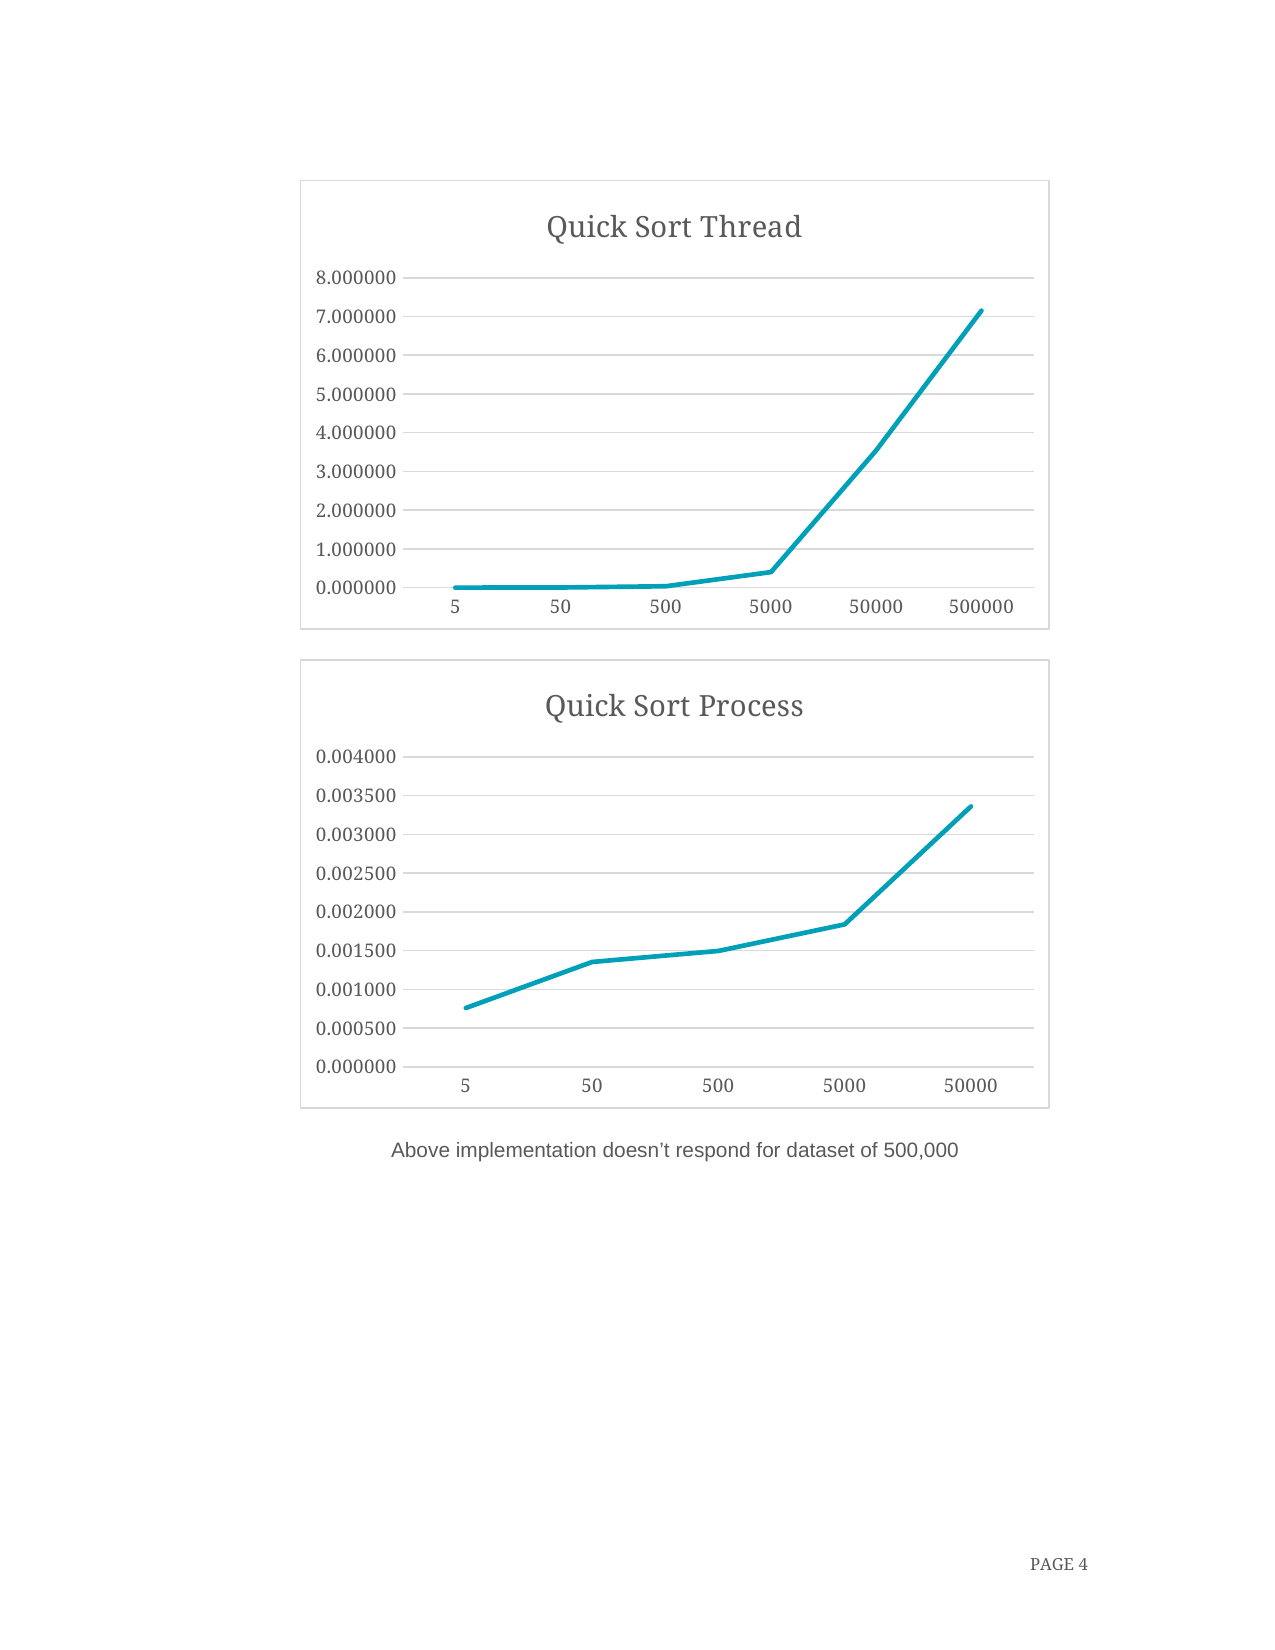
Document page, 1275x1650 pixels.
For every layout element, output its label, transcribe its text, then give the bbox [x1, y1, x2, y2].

list Above implementation doesn’t respond for dataset of 500,000 [262, 1138, 1087, 1162]
